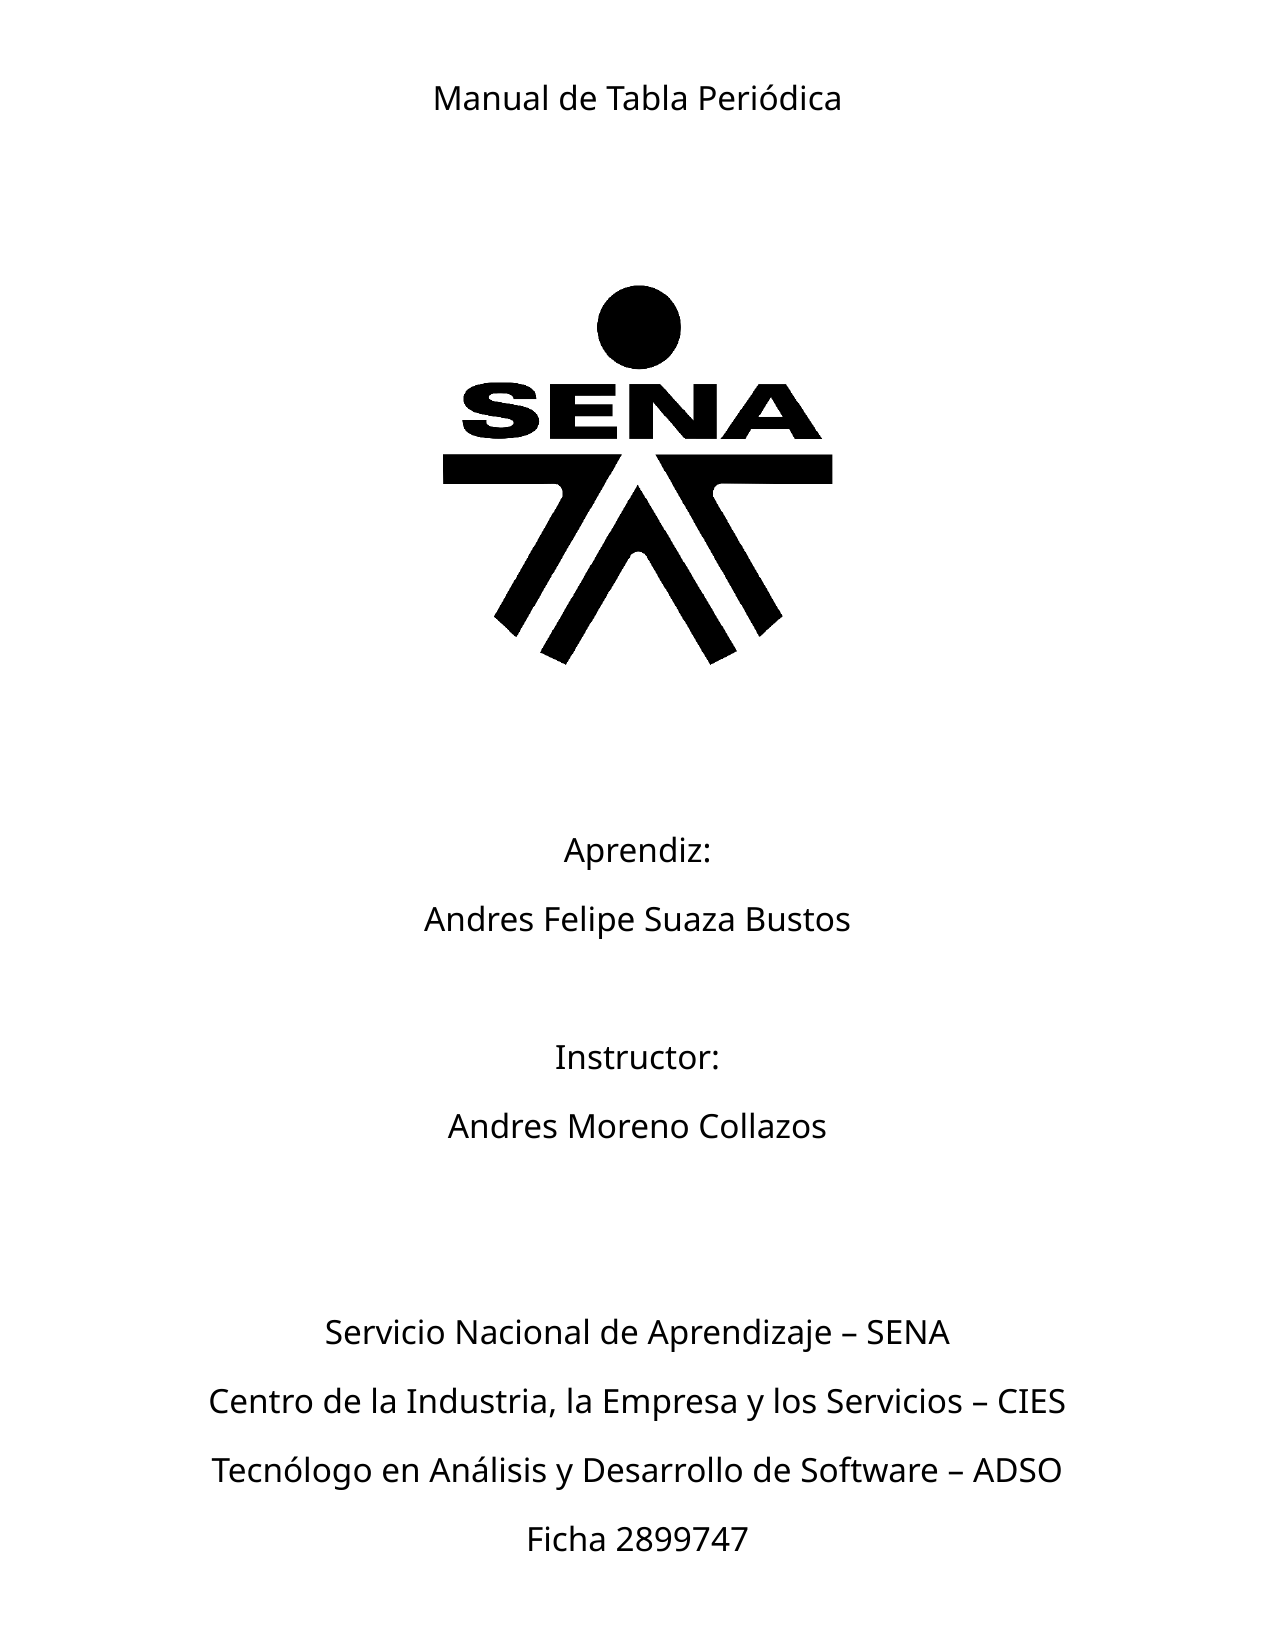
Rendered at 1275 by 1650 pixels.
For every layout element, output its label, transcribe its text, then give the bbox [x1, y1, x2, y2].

text Centro de la Industria, la Empresa y los Servicios – CIES [75, 1378, 1200, 1423]
text Aprendiz: [75, 827, 1200, 872]
text Ficha 2899747 [75, 1516, 1200, 1561]
text Tecnólogo en Análisis y Desarrollo de Software – ADSO [75, 1447, 1200, 1492]
text Instructor: [75, 1033, 1200, 1079]
text Manual de Tabla Periódica [75, 75, 1200, 120]
text Andres Moreno Collazos [75, 1102, 1200, 1148]
text Andres Felipe Suaza Bustos [75, 896, 1200, 941]
text Servicio Nacional de Aprendizaje – SENA [75, 1309, 1200, 1354]
